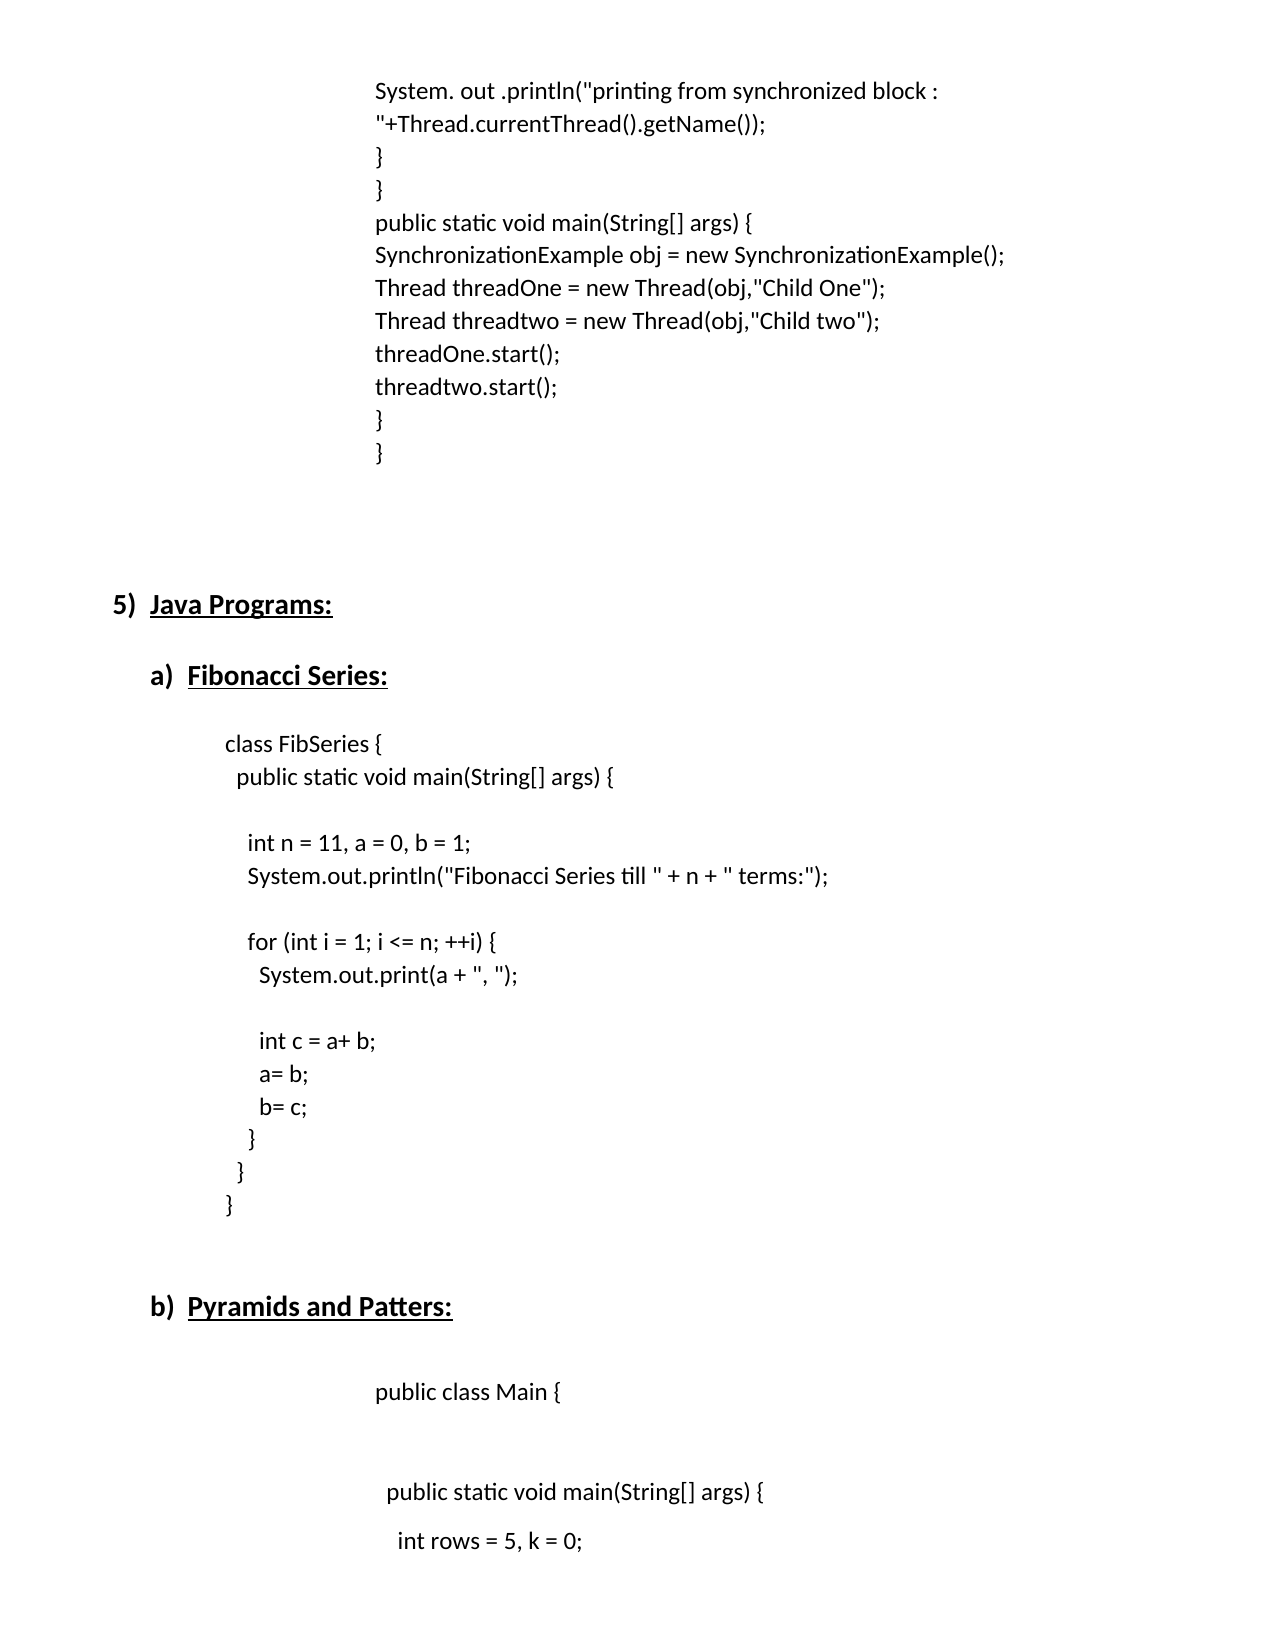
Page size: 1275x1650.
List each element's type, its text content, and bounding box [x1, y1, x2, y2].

list int c = a+ b; [225, 1025, 1200, 1055]
list } [225, 1189, 1200, 1220]
list threadtwo.start(); [375, 371, 1200, 402]
list class FibSeries { [225, 728, 1200, 759]
list } [225, 1156, 1200, 1187]
list SynchronizationExample obj = new SynchronizationExample(); [375, 239, 1200, 270]
list Java Programs: [112, 586, 1200, 621]
list } [375, 141, 1200, 171]
list for (int i = 1; i <= n; ++i) { [225, 926, 1200, 957]
list Fibonacci Series: [150, 657, 1200, 693]
text int rows = 5, k = 0; [375, 1525, 1200, 1556]
list a= b; [225, 1058, 1200, 1088]
list int n = 11, a = 0, b = 1; [225, 827, 1200, 858]
list System. out .println("printing from synchronized block : [375, 75, 1200, 106]
list public static void main(String[] args) { [375, 207, 1200, 237]
list Pyramids and Patters: [150, 1288, 1200, 1324]
list System.out.print(a + ", "); [225, 959, 1200, 989]
list threadOne.start(); [375, 338, 1200, 369]
list } [375, 437, 1200, 468]
list public static void main(String[] args) { [225, 761, 1200, 792]
list } [375, 174, 1200, 204]
text public static void main(String[] args) { [375, 1476, 1200, 1506]
list System.out.println("Fibonacci Series till " + n + " terms:"); [225, 860, 1200, 891]
list Thread threadtwo = new Thread(obj,"Child two"); [375, 305, 1200, 336]
list } [375, 404, 1200, 435]
list "+Thread.currentThread().getName()); [375, 108, 1200, 138]
list } [225, 1123, 1200, 1154]
text public class Main { [375, 1377, 1200, 1407]
list Thread threadOne = new Thread(obj,"Child One"); [375, 272, 1200, 303]
list b= c; [225, 1091, 1200, 1121]
